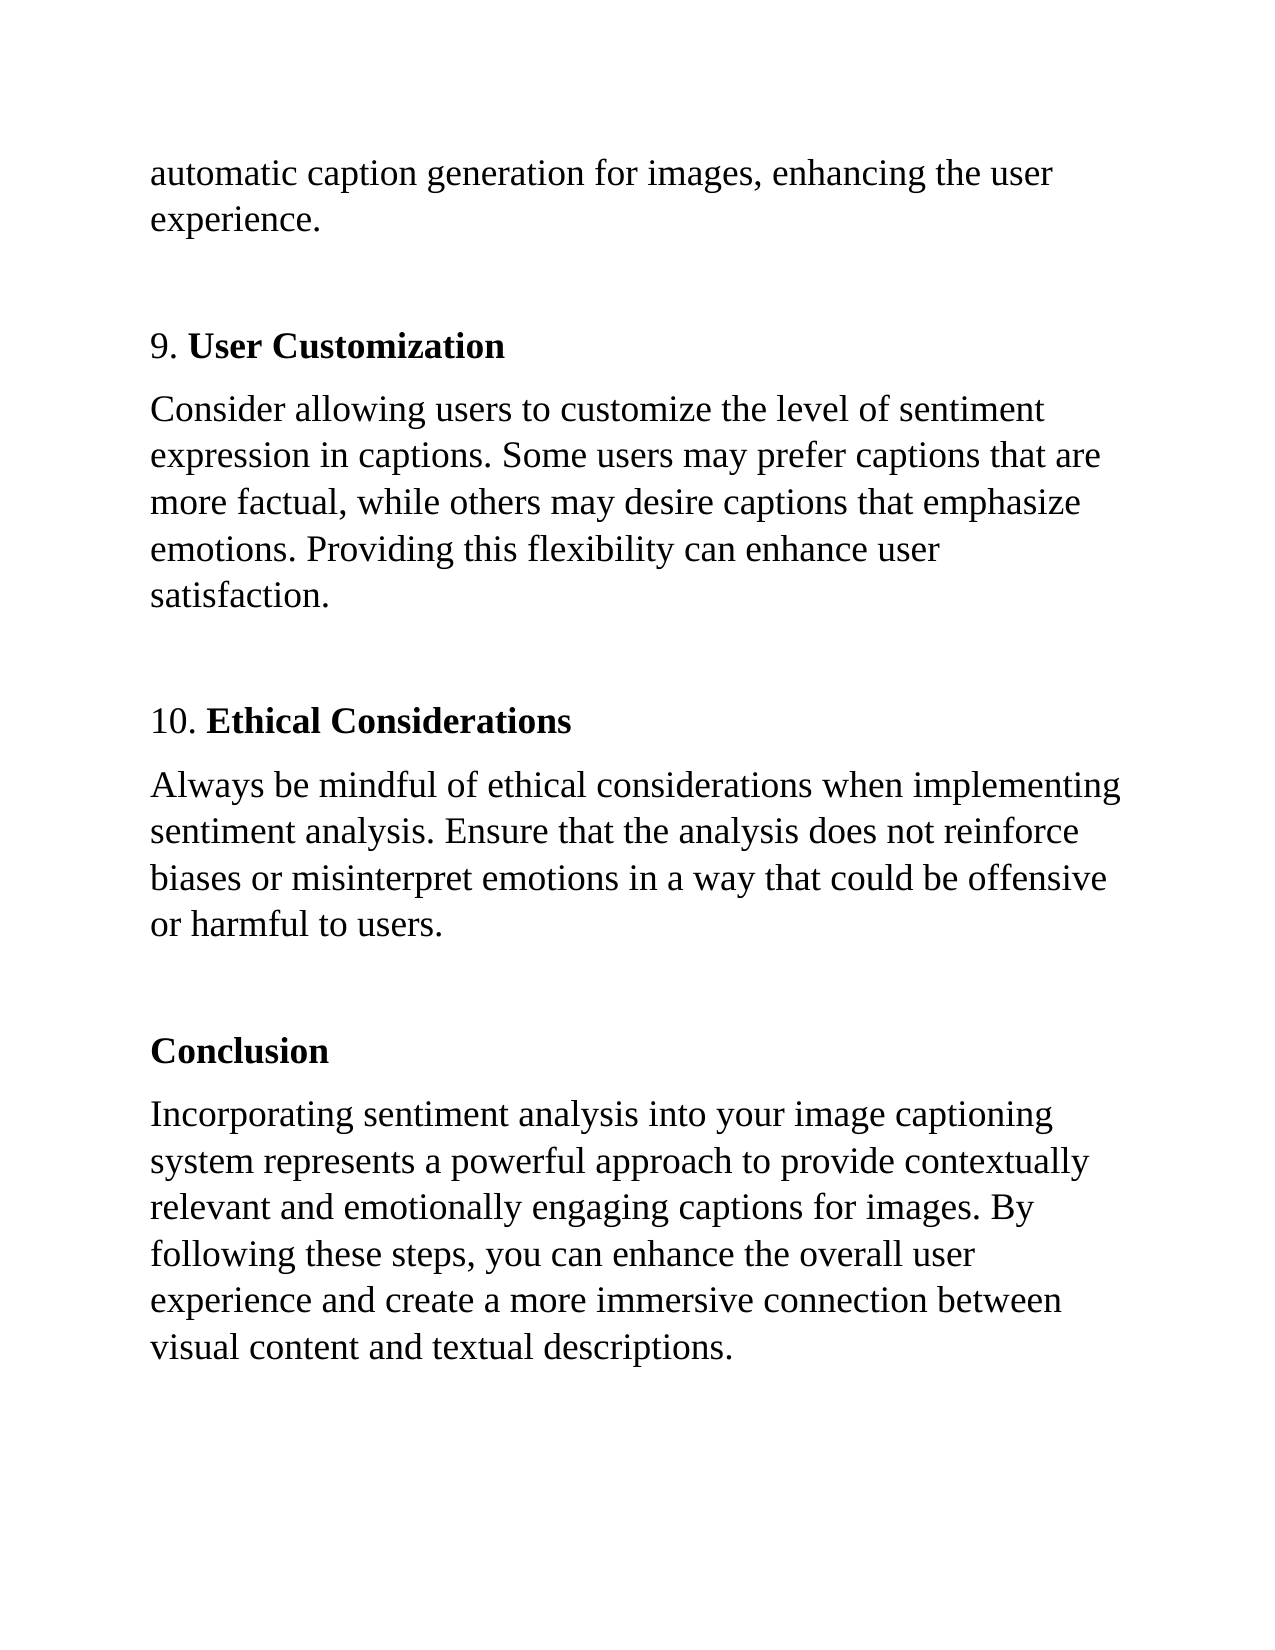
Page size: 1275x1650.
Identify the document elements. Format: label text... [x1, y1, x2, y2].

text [150, 150, 1125, 240]
text 10. Ethical Considerations [150, 699, 1125, 742]
text Conclusion [150, 1028, 1125, 1071]
text 9. User Customization [150, 323, 1125, 366]
text Consider allowing users to customize the level of sentiment expression in captions. Some users may prefer captions that are more factual, while others may desire captions that emphasize emotions. Providing this flexibility can enhance user satisfaction. [150, 386, 1125, 616]
text Always be mindful of ethical considerations when implementing sentiment analysis. Ensure that the analysis does not reinforce biases or misinterpret emotions in a way that could be offensive or harmful to users. [150, 762, 1125, 945]
text Incorporating sentiment analysis into your image captioning system represents a powerful approach to provide contextually relevant and emotionally engaging captions for images. By following these steps, you can enhance the overall user experience and create a more immersive connection between visual content and textual descriptions. [150, 1092, 1125, 1367]
